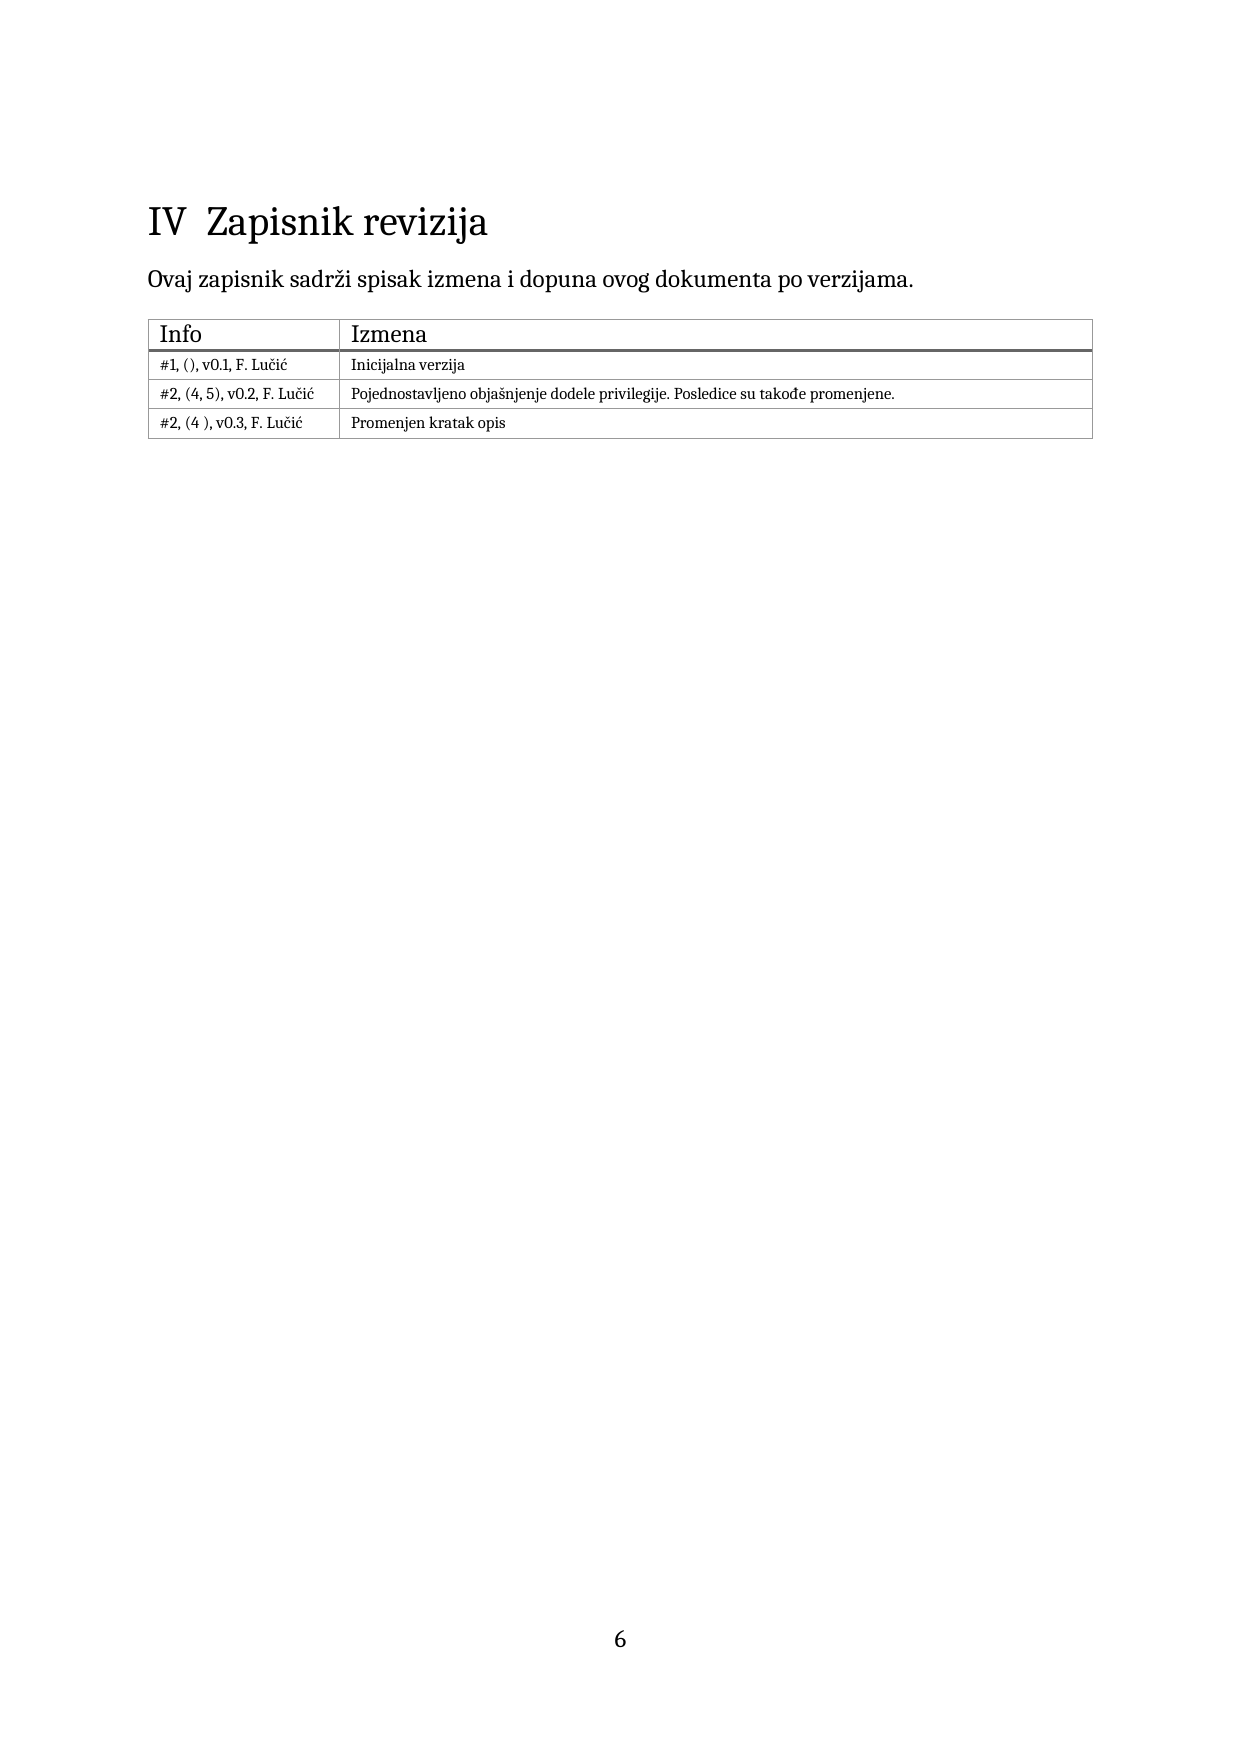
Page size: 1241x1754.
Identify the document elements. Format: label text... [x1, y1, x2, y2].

table_cell Pojednostavljeno objašnjenje dodele privilegije. Posledice su takođe promenjene. [340, 380, 1092, 408]
table_cell #2, (4 ), v0.3, F. Lučić [149, 409, 339, 438]
table_cell #2, (4, 5), v0.2, F. Lučić [149, 380, 339, 408]
table_cell #1, (), v0.1, F. Lučić [149, 352, 339, 378]
table_header Izmena [340, 320, 1092, 349]
table_cell Promenjen kratak opis [340, 409, 1092, 438]
table_cell Inicijalna verzija [340, 352, 1092, 378]
text Ovaj zapisnik sadrži spisak izmena i dopuna ovog dokumenta po verzijama. [148, 265, 1093, 294]
table_header Info [149, 320, 339, 349]
subtitle Zapisnik revizija [148, 198, 1093, 246]
